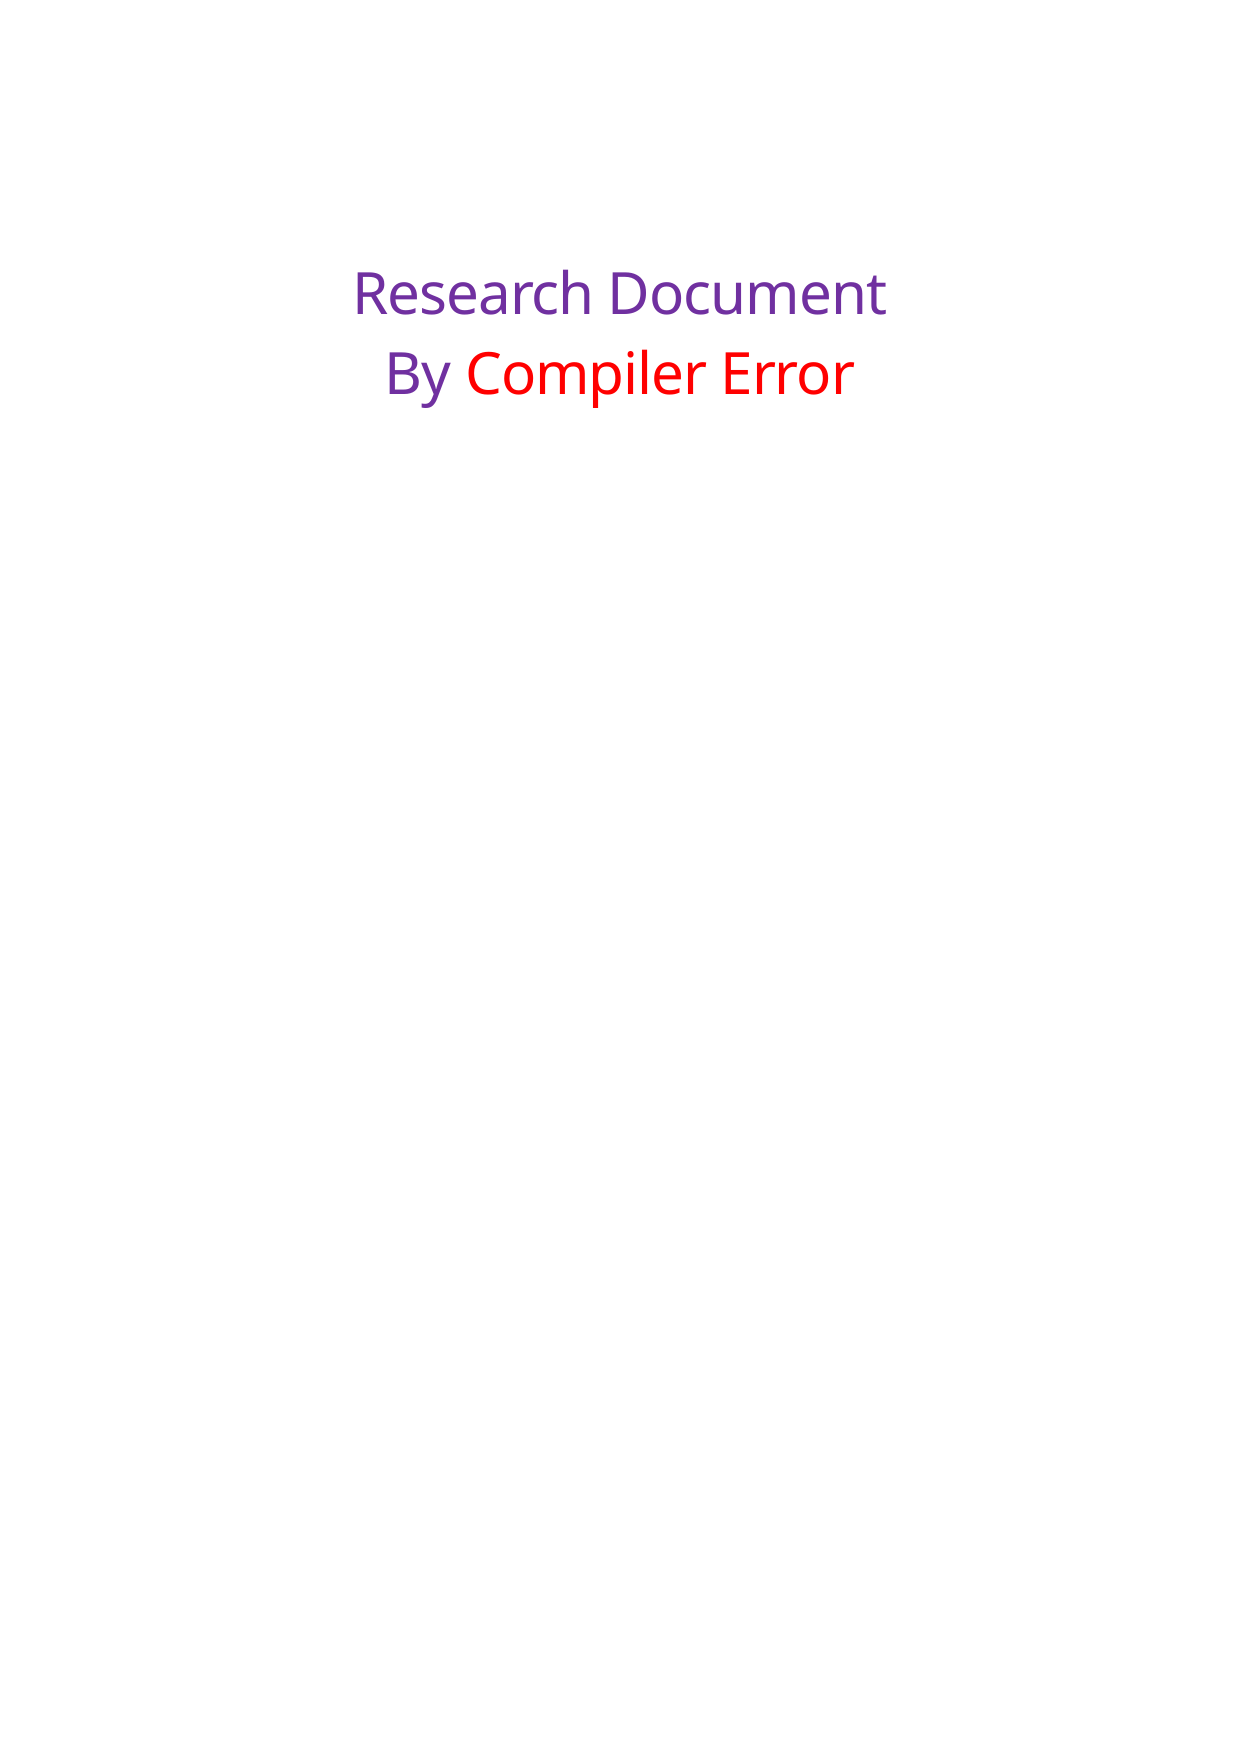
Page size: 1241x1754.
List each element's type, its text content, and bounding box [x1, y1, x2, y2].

title Research Document [150, 252, 1090, 332]
title By Compiler Error [150, 332, 1090, 411]
